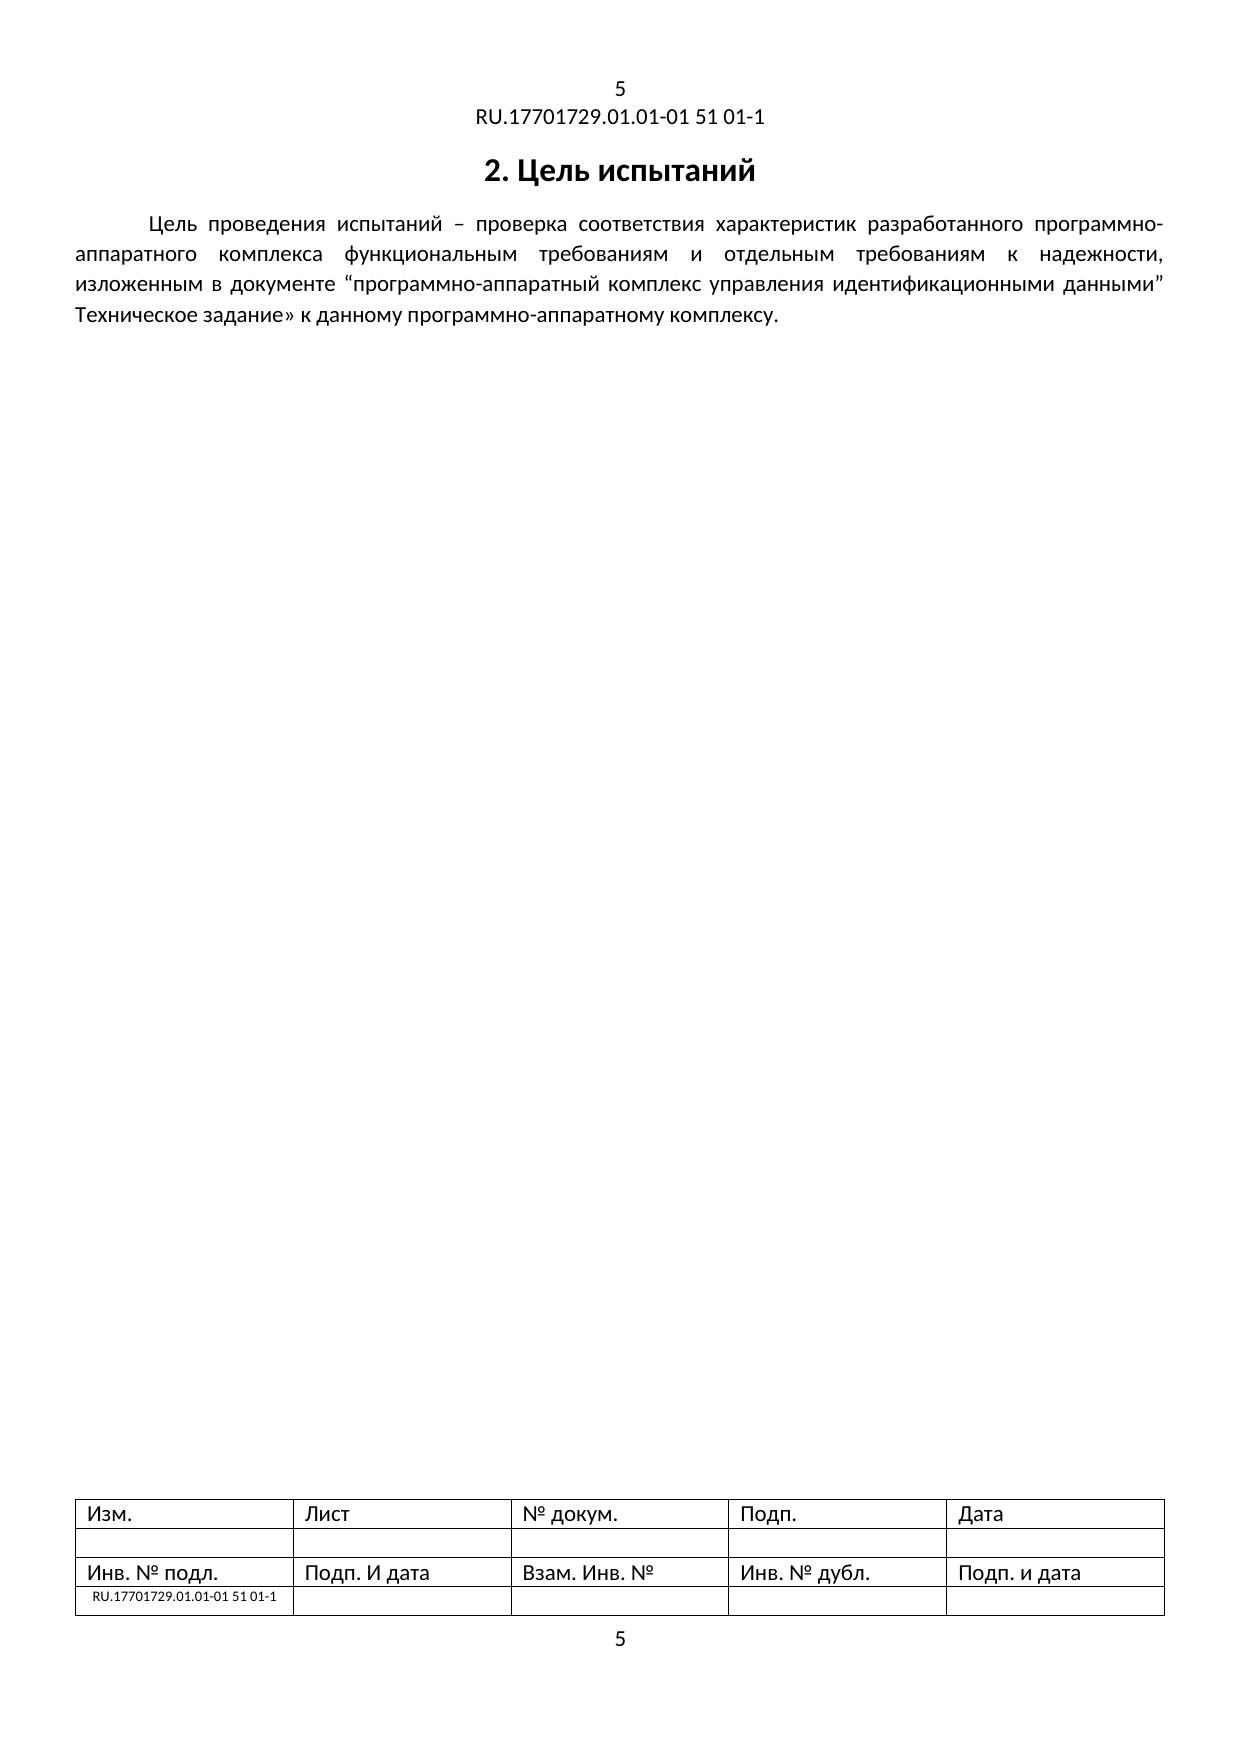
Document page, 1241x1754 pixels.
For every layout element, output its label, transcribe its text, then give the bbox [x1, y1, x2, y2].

table_cell [729, 1587, 946, 1615]
table_header Дата [947, 1500, 1164, 1528]
table_cell Инв. № дубл. [729, 1558, 946, 1586]
table_cell [947, 1529, 1164, 1557]
text 2. Цель испытаний [75, 148, 1165, 189]
table_header Лист [294, 1500, 511, 1528]
table_cell [947, 1587, 1164, 1615]
table_header № докум. [512, 1500, 728, 1528]
table_cell [294, 1587, 511, 1615]
text Цель проведения испытаний – проверка соответствия характеристик разработанного программно-аппаратного комплекса функциональным требованиям и отдельным требованиям к надежности, изложенным в документе “программно-аппаратный комплекс управления идентификационными данными” Техническое задание» к данному программно-аппаратному комплексу. [75, 209, 1165, 328]
table_cell Подп. и дата [947, 1558, 1164, 1586]
table_cell RU.17701729.01.01-01 51 01-1 [76, 1587, 293, 1615]
table_cell [512, 1587, 728, 1615]
table_cell Подп. И дата [294, 1558, 511, 1586]
table_cell Инв. № подл. [76, 1558, 293, 1586]
table_cell [76, 1529, 293, 1557]
table_header Подп. [729, 1500, 946, 1528]
table_header Изм. [76, 1500, 293, 1528]
table_cell [512, 1529, 728, 1557]
table_cell [294, 1529, 511, 1557]
table_cell Взам. Инв. № [512, 1558, 728, 1586]
table_cell [729, 1529, 946, 1557]
